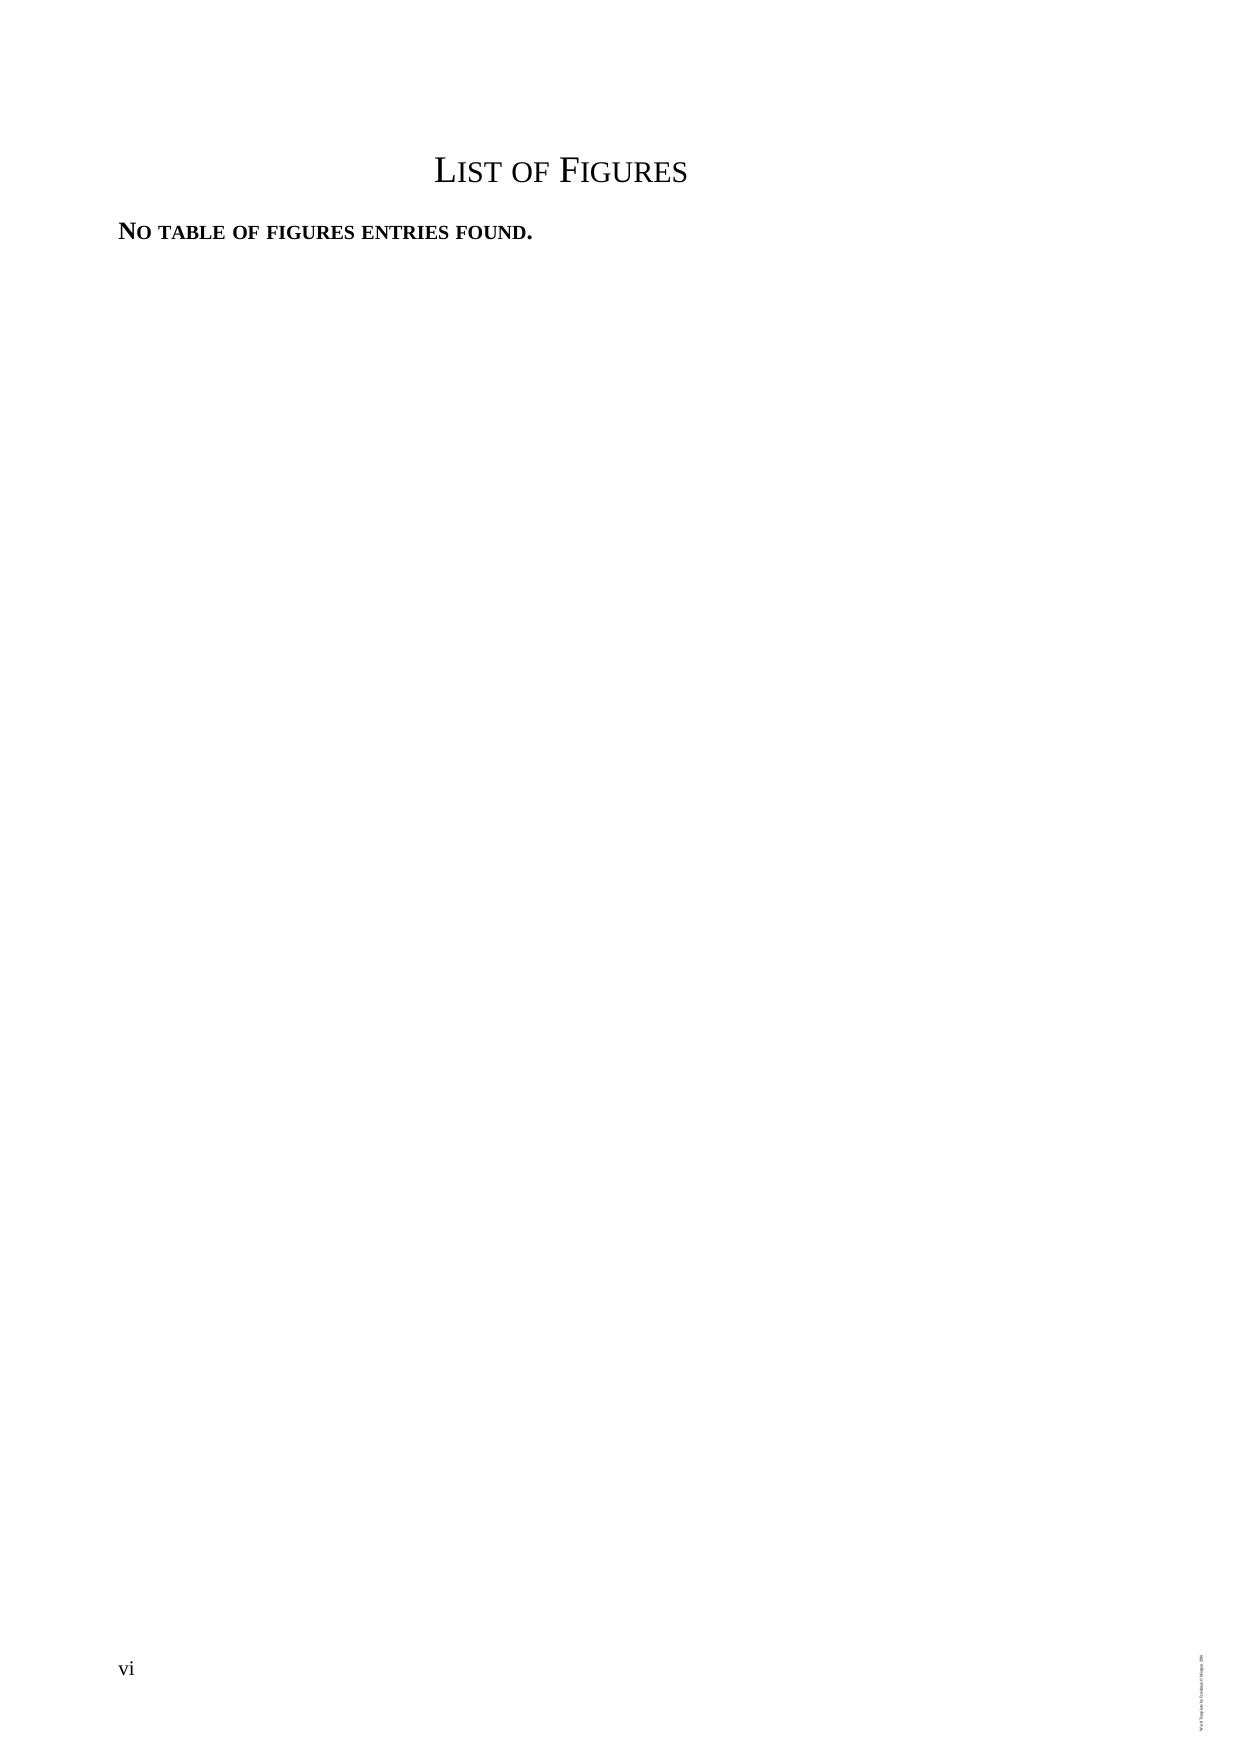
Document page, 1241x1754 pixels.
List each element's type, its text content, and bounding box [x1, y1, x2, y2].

subtitle List of Figures [118, 148, 1004, 191]
text No table of figures entries found. [118, 216, 1004, 245]
